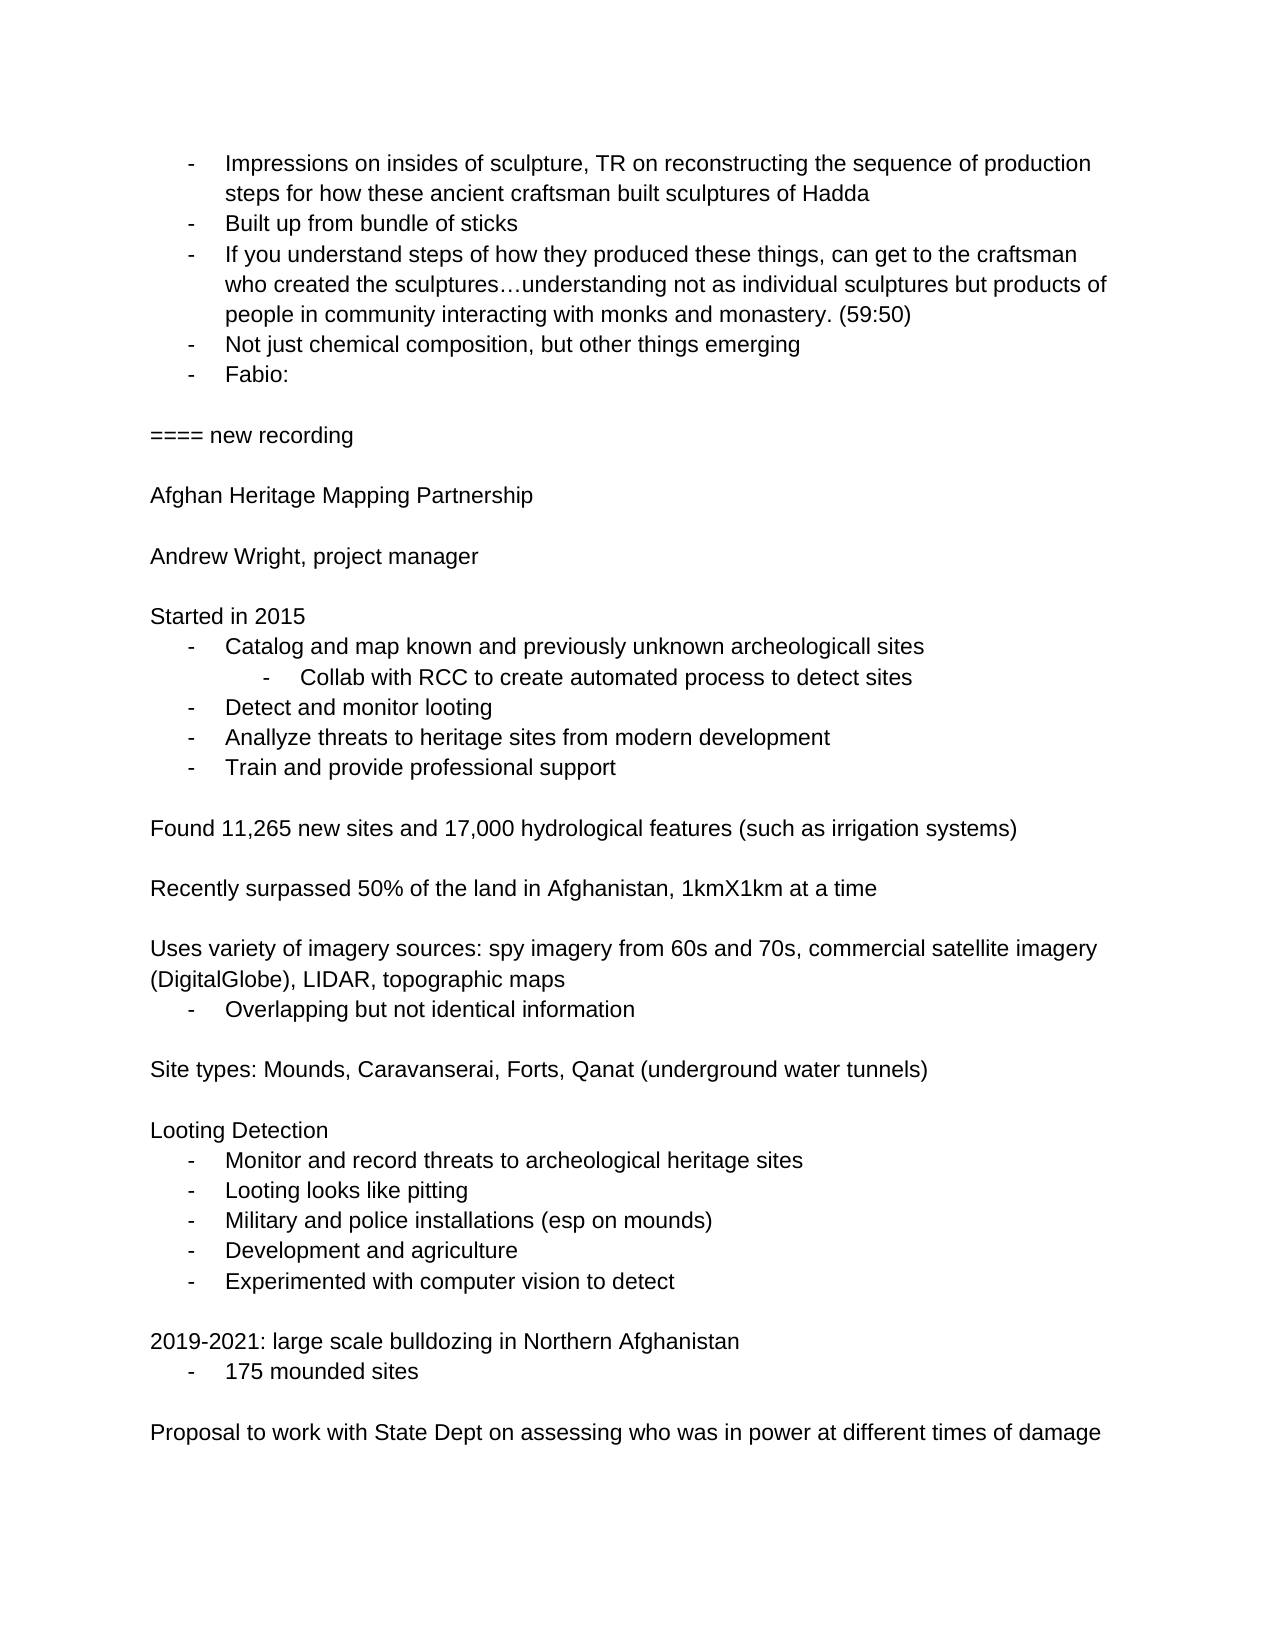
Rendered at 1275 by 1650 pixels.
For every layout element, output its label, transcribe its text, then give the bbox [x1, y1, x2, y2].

list Catalog and map known and previously unknown archeologicall sites [187, 633, 1125, 660]
list Impressions on insides of sculpture, TR on reconstructing the sequence of production steps for how these ancient craftsman built sculptures of Hadda [187, 150, 1125, 207]
list Monitor and record threats to archeological heritage sites [187, 1147, 1125, 1173]
list Fabio: [187, 361, 1125, 388]
list Not just chemical composition, but other things emerging [187, 331, 1125, 358]
text Site types: Mounds, Caravanserai, Forts, Qanat (underground water tunnels) [150, 1056, 1125, 1083]
text Uses variety of imagery sources: spy imagery from 60s and 70s, commercial satellite imagery (DigitalGlobe), LIDAR, topographic maps [150, 935, 1125, 992]
list 175 mounded sites [187, 1358, 1125, 1385]
list If you understand steps of how they produced these things, can get to the craftsman who created the sculptures…understanding not as individual sculptures but products of people in community interacting with monks and monastery. (59:50) [187, 241, 1125, 327]
text Afghan Heritage Mapping Partnership [150, 482, 1125, 509]
list Built up from bundle of sticks [187, 210, 1125, 237]
text 2019-2021: large scale bulldozing in Northern Afghanistan [150, 1328, 1125, 1354]
list Anallyze threats to heritage sites from modern development [187, 724, 1125, 750]
list Overlapping but not identical information [187, 996, 1125, 1022]
list Development and agriculture [187, 1237, 1125, 1264]
text ==== new recording [150, 422, 1125, 448]
list Military and police installations (esp on mounds) [187, 1207, 1125, 1234]
text Looting Detection [150, 1117, 1125, 1143]
text Andrew Wright, project manager [150, 543, 1125, 569]
list Detect and monitor looting [187, 694, 1125, 720]
text Proposal to work with State Dept on assessing who was in power at different times of damage [150, 1419, 1125, 1445]
list Looting looks like pitting [187, 1177, 1125, 1203]
list Train and provide professional support [187, 754, 1125, 781]
text Recently surpassed 50% of the land in Afghanistan, 1kmX1km at a time [150, 875, 1125, 901]
text Started in 2015 [150, 603, 1125, 629]
list Experimented with computer vision to detect [187, 1268, 1125, 1294]
list Collab with RCC to create automated process to detect sites [262, 663, 1125, 690]
text Found 11,265 new sites and 17,000 hydrological features (such as irrigation systems) [150, 814, 1125, 841]
